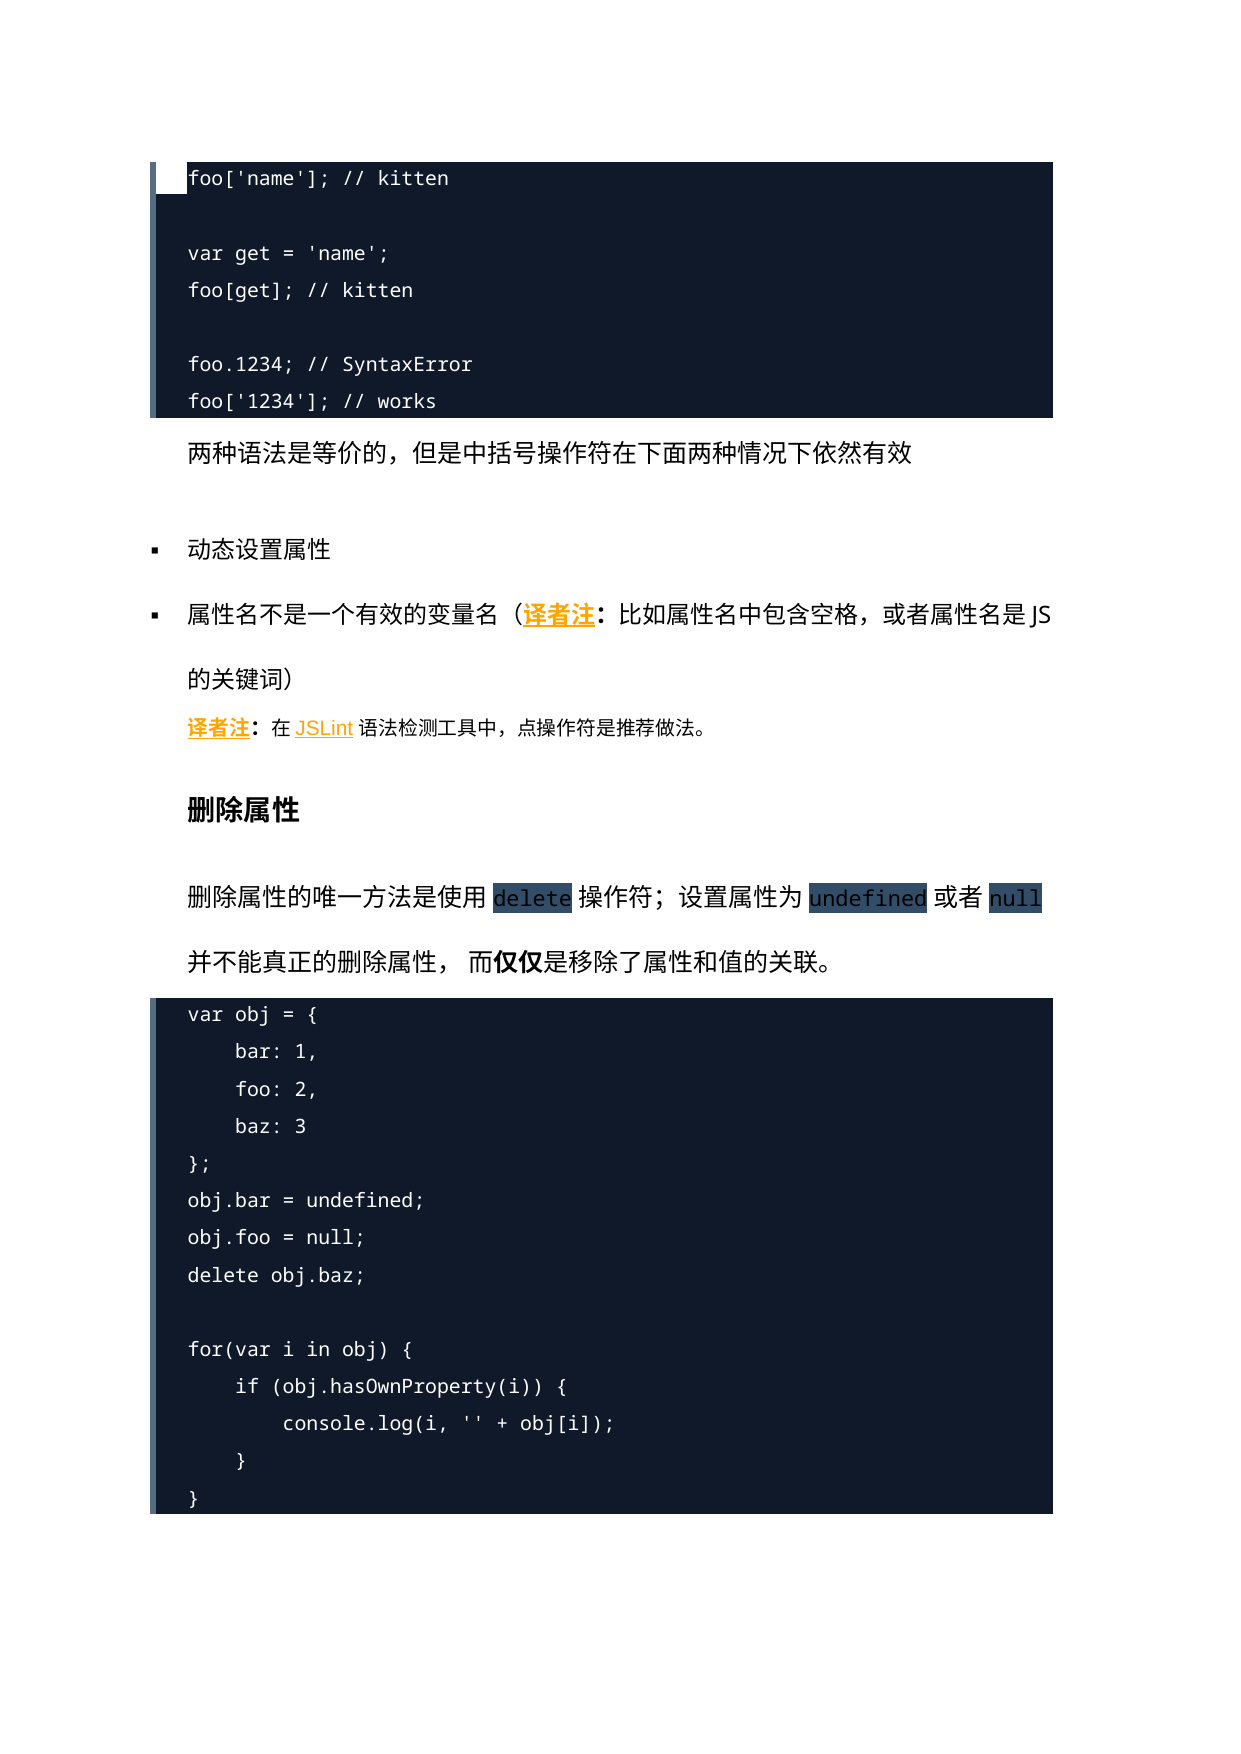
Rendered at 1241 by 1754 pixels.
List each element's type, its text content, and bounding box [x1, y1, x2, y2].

list 动态设置属性 [150, 515, 1053, 580]
text var get = 'name'; [156, 236, 1053, 269]
text } [156, 1444, 1053, 1477]
text foo[get]; // kitten [156, 273, 1053, 306]
text obj.bar = undefined; [156, 1184, 1053, 1216]
text 删除属性的唯一方法是使用 delete 操作符；设置属性为 undefined 或者 null 并不能真正的删除属性， 而仅仅是移除了属性和值的关联。 [187, 863, 1053, 993]
list 属性名不是一个有效的变量名（译者注：比如属性名中包含空格，或者属性名是 JS 的关键词） [150, 580, 1053, 710]
text foo.1234; // SyntaxError [156, 348, 1053, 380]
text if (obj.hasOwnProperty(i)) { [156, 1370, 1053, 1402]
text 删除属性 [187, 776, 1053, 841]
text obj.foo = null; [156, 1221, 1053, 1253]
text baz: 3 [156, 1109, 1053, 1142]
text for(var i in obj) { [156, 1332, 1053, 1365]
text var obj = { [156, 998, 1053, 1030]
text } [156, 1481, 1053, 1514]
text foo: 2, [156, 1072, 1053, 1105]
text 两种语法是等价的，但是中括号操作符在下面两种情况下依然有效 [187, 419, 1053, 484]
text 译者注：在 JSLint 语法检测工具中，点操作符是推荐做法。 [187, 710, 1053, 743]
text foo['name']; // kitten [187, 162, 1053, 194]
text bar: 1, [156, 1035, 1053, 1067]
text foo['1234']; // works [156, 385, 1053, 418]
text }; [156, 1147, 1053, 1179]
text console.log(i, '' + obj[i]); [156, 1407, 1053, 1439]
text delete obj.baz; [156, 1258, 1053, 1291]
